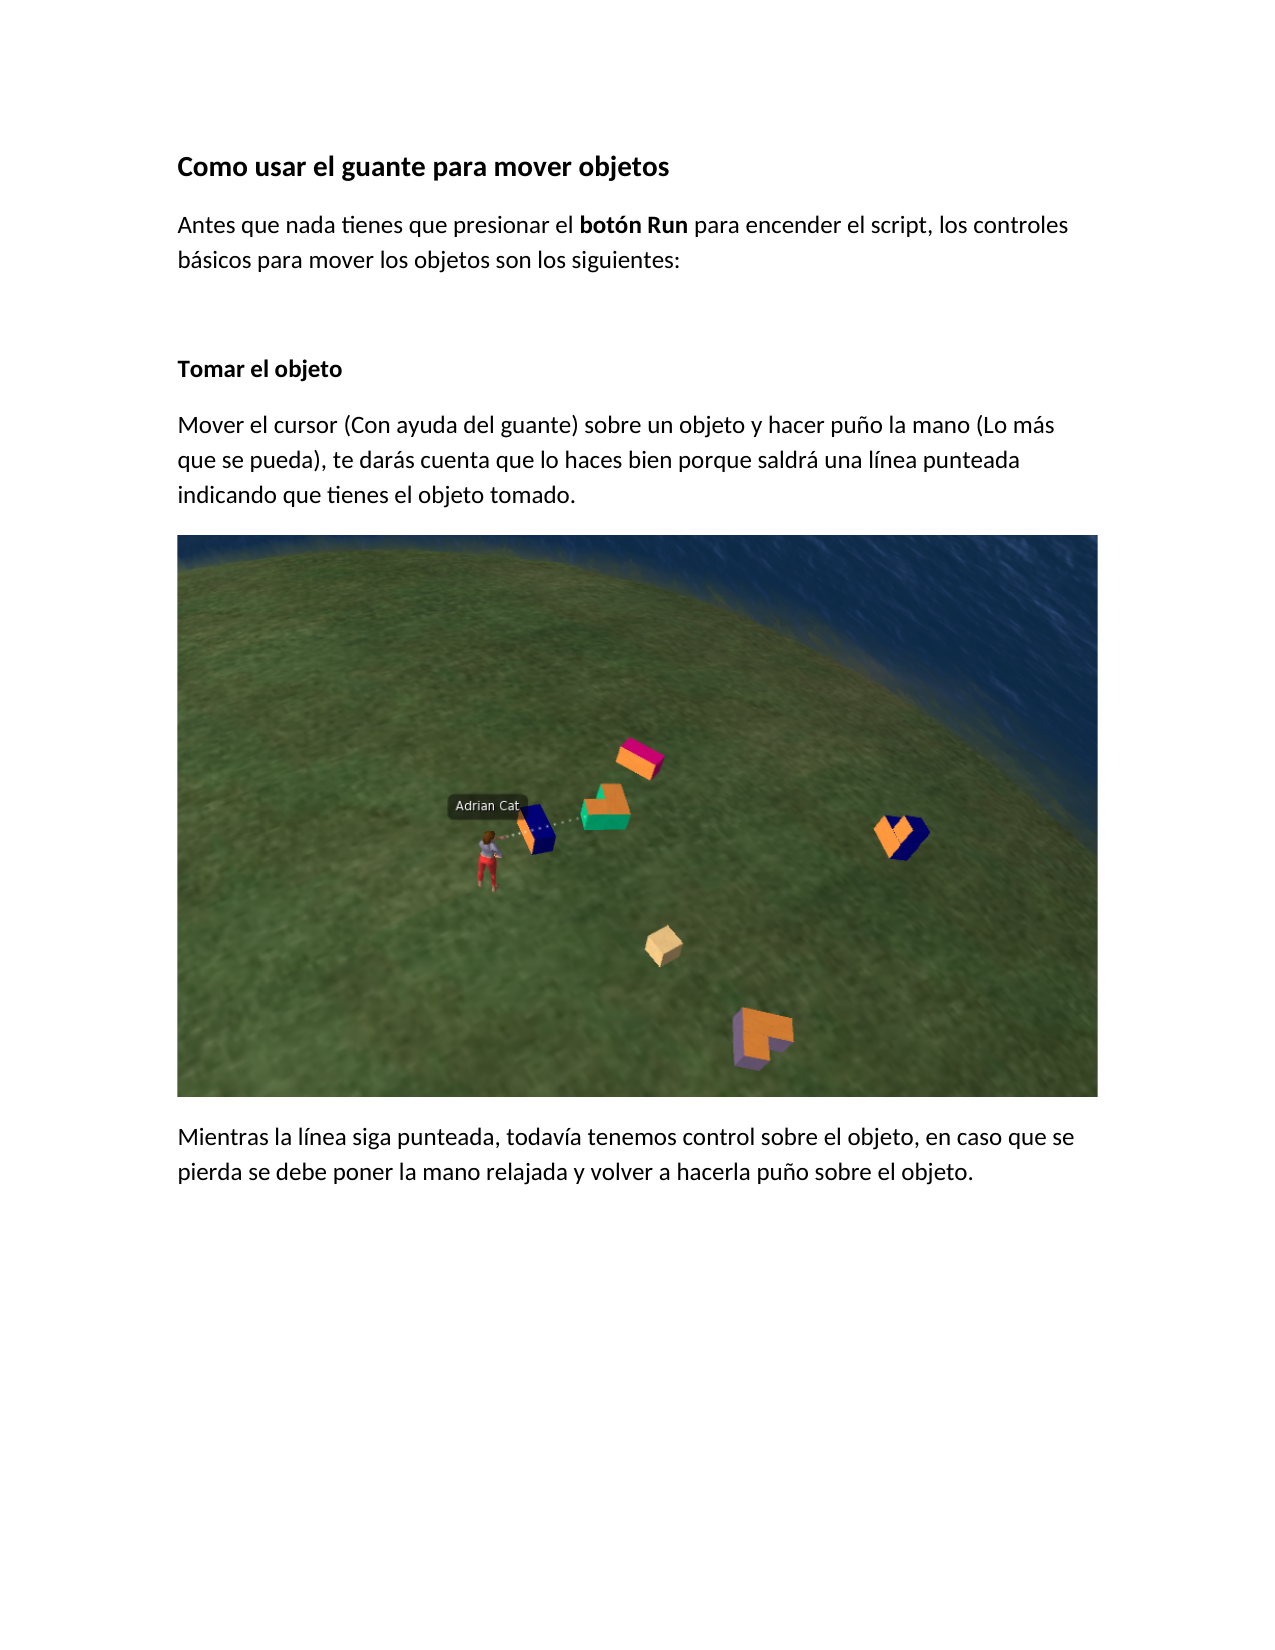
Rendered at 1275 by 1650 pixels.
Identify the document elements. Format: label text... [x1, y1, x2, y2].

text Mientras la línea siga punteada, todavía tenemos control sobre el objeto, en caso que se pierda se debe poner la mano relajada y volver a hacerla puño sobre el objeto. [177, 1121, 1098, 1187]
picture [177, 535, 1098, 1097]
text Mover el cursor (Con ayuda del guante) sobre un objeto y hacer puño la mano (Lo más que se pueda), te darás cuenta que lo haces bien porque saldrá una línea punteada indicando que tienes el objeto tomado. [177, 409, 1098, 509]
text Antes que nada tienes que presionar el botón Run para encender el script, los controles básicos para mover los objetos son los siguientes: [177, 209, 1098, 275]
text Como usar el guante para mover objetos [177, 148, 1098, 183]
text Tomar el objeto [177, 353, 1098, 384]
